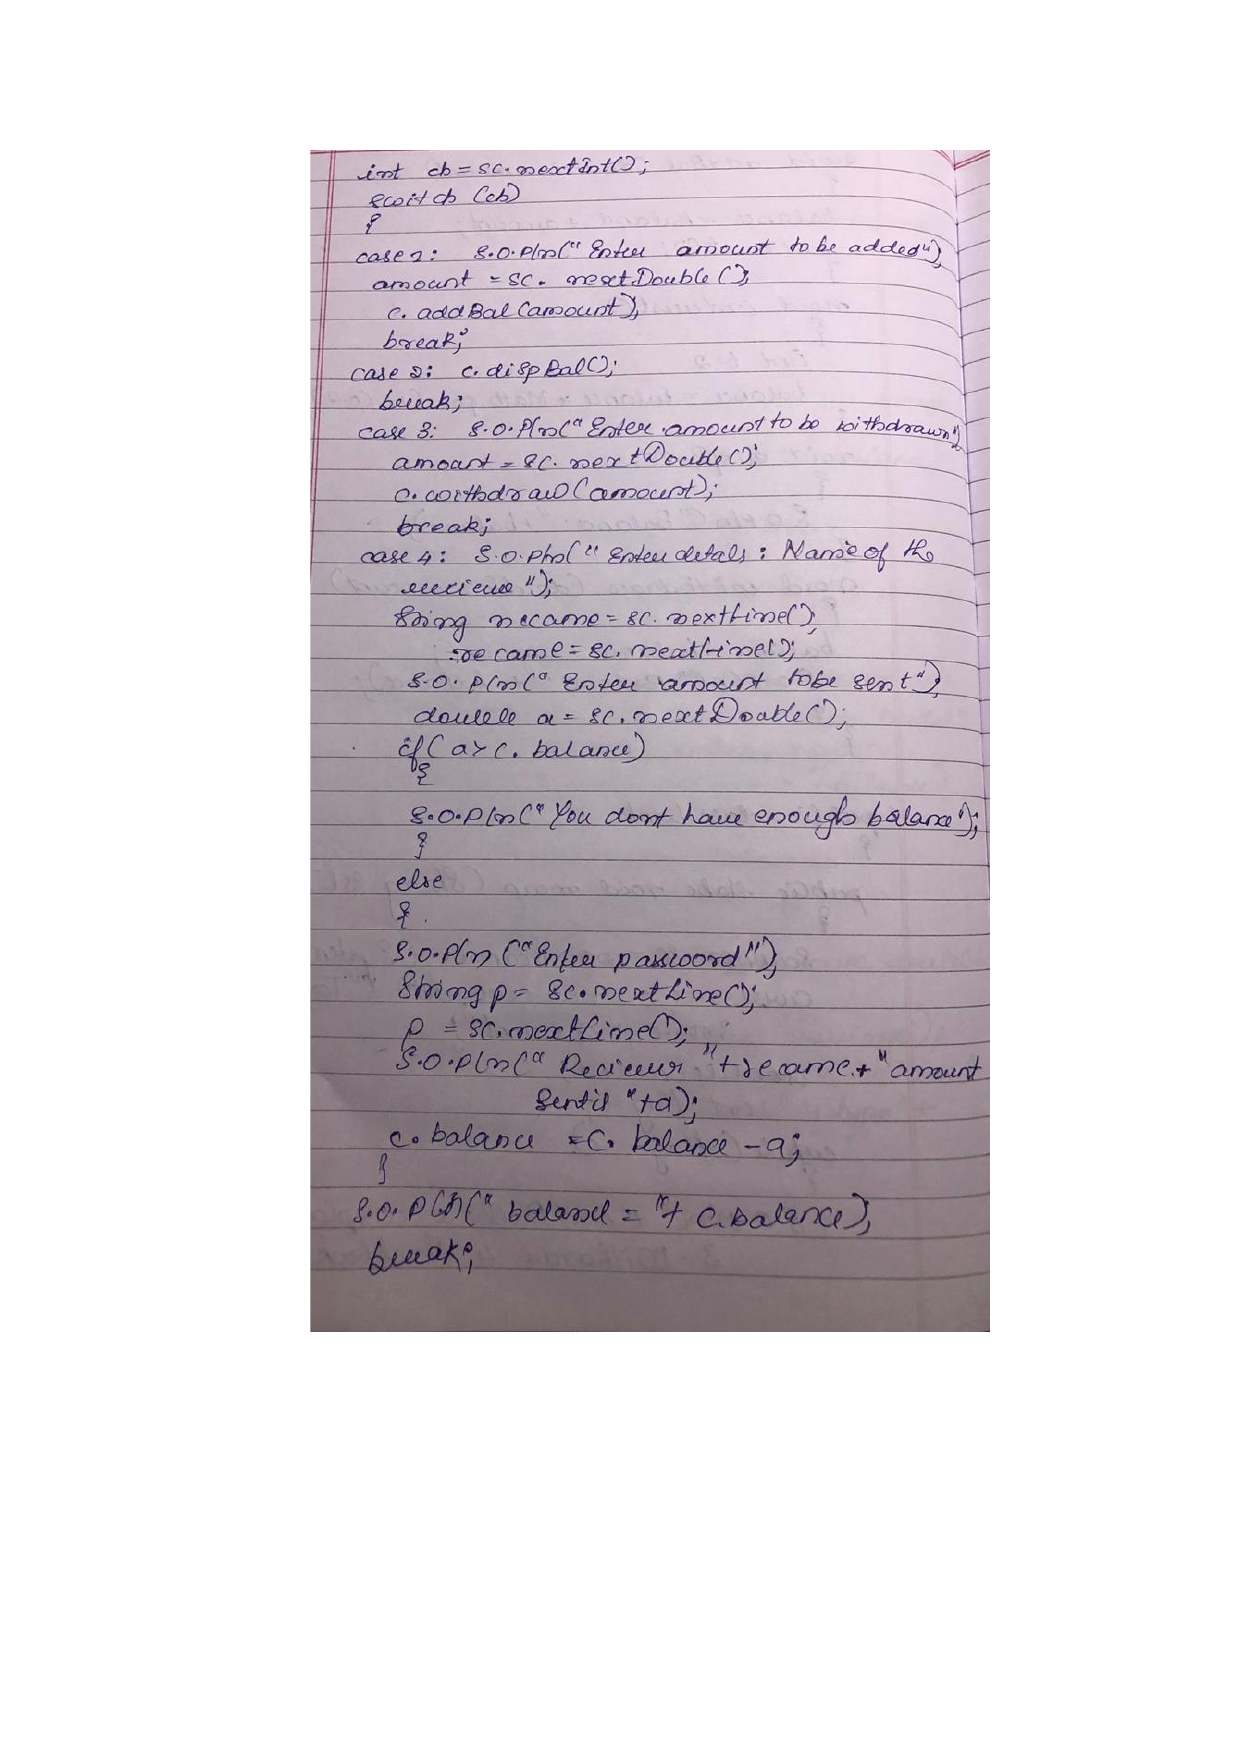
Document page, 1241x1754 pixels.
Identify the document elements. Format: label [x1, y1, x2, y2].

picture [310, 150, 990, 1332]
